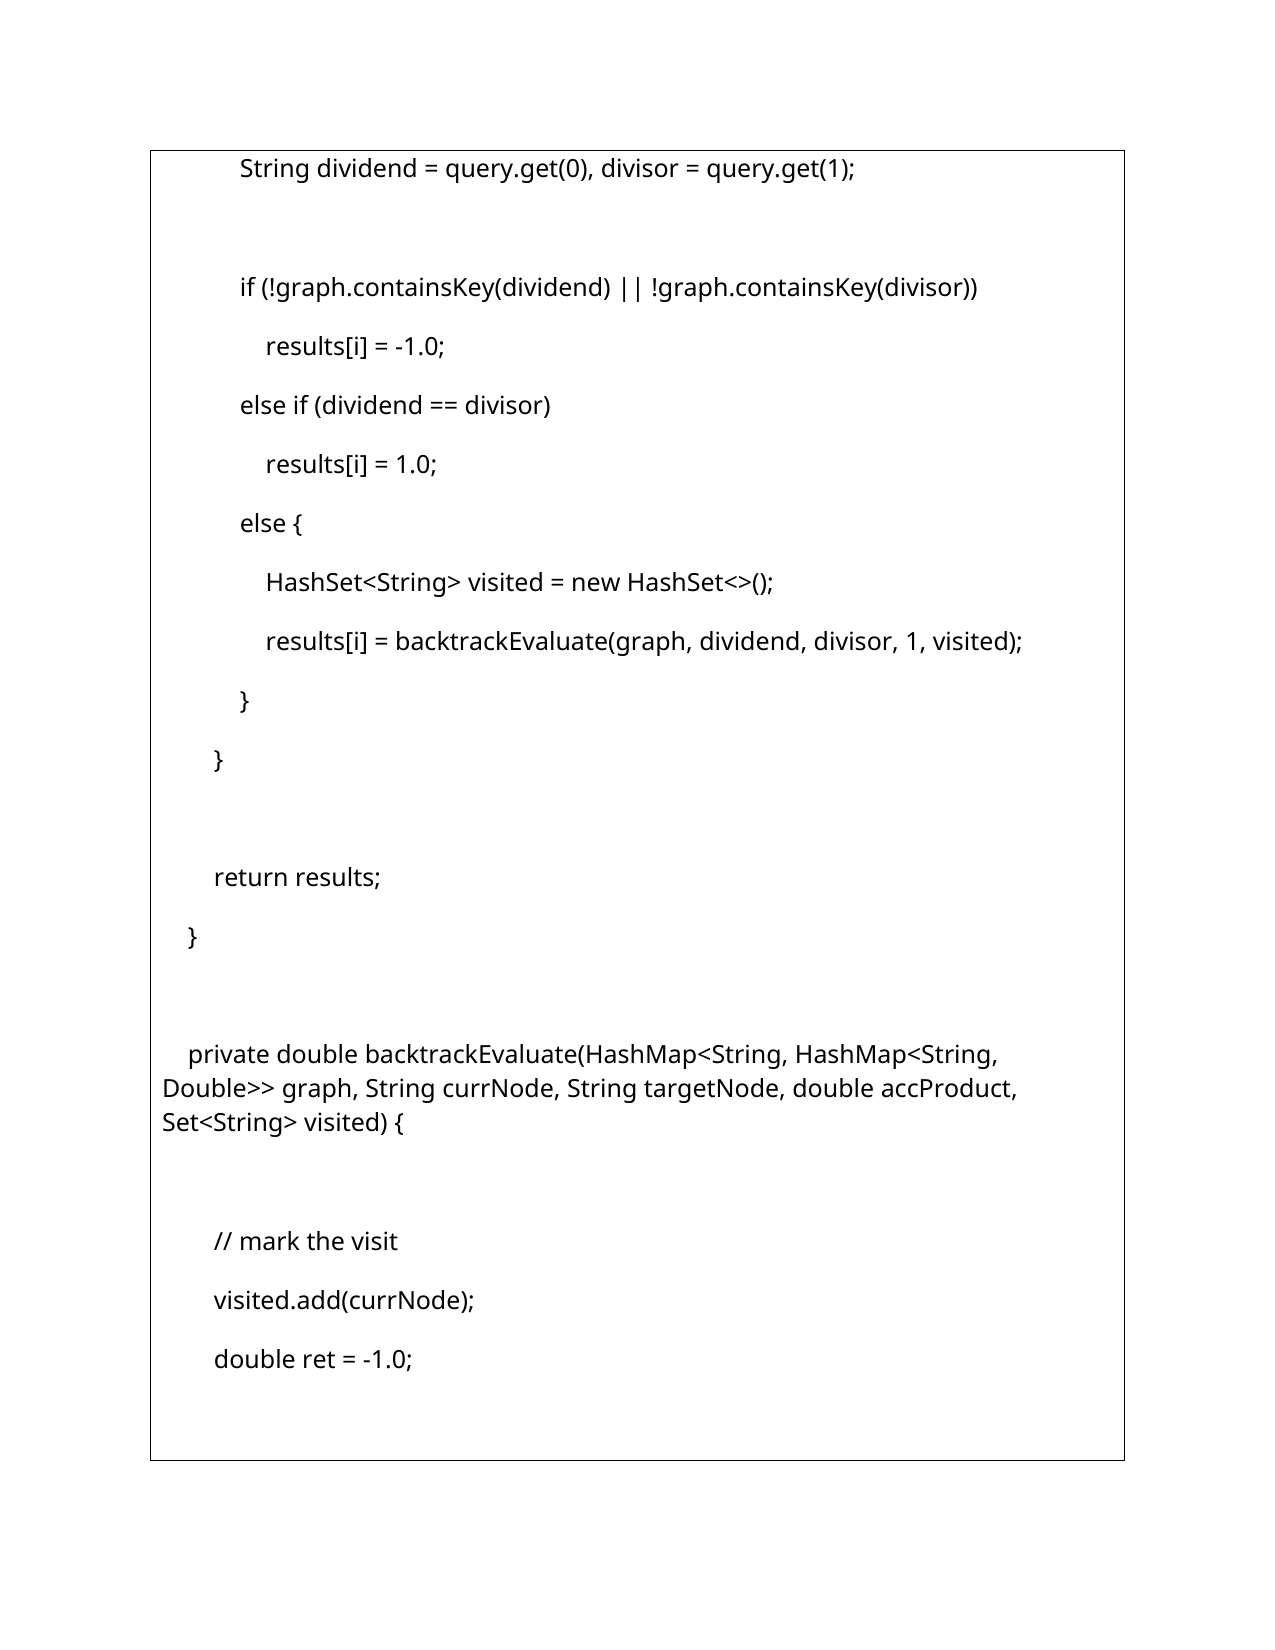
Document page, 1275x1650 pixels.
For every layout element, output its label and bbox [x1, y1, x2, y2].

table_header [151, 151, 1124, 1459]
